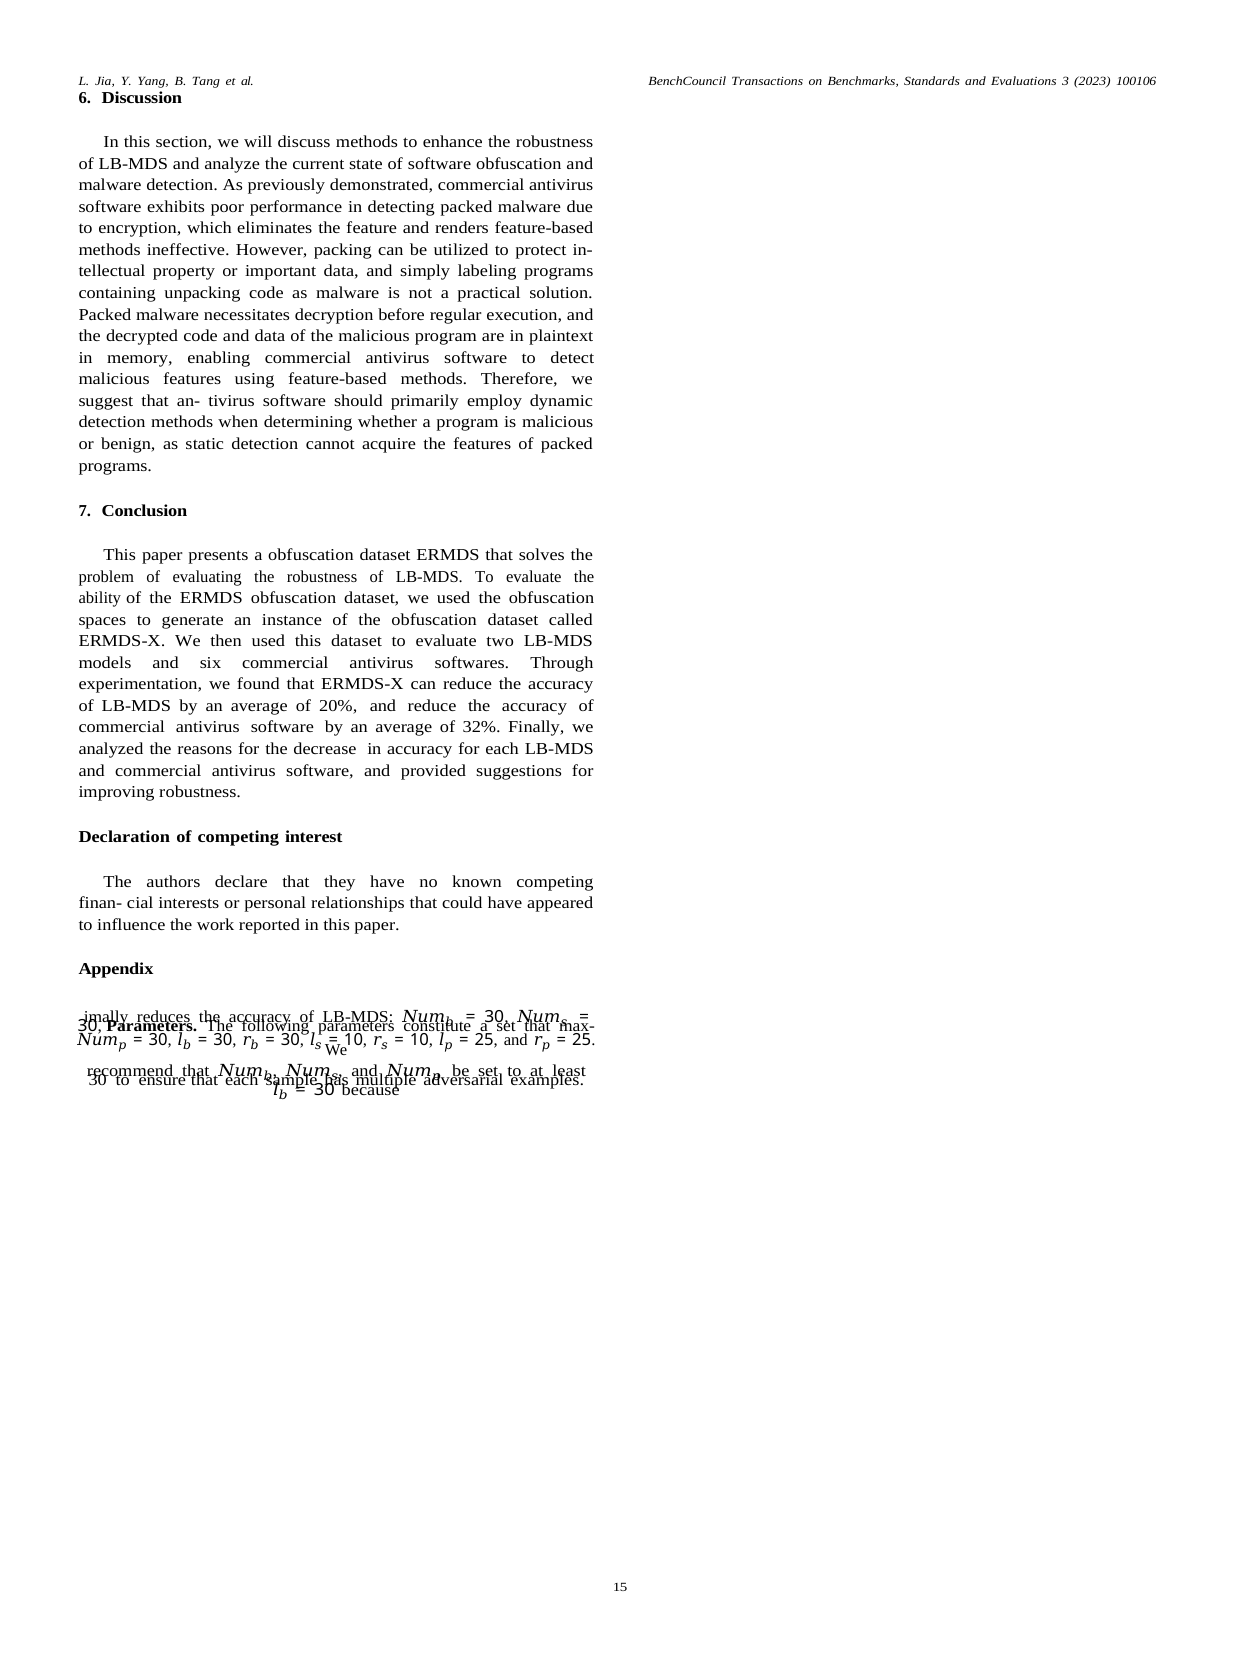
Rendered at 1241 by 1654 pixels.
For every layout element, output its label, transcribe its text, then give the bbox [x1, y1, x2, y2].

subtitle Conclusion [78, 500, 605, 519]
text 𝑁𝑢𝑚𝑝 = 30, 𝑙𝑏 = 30, 𝑟𝑏 = 30, 𝑙𝑠 = 10, 𝑟𝑠 = 10, 𝑙𝑝 = 25, and 𝑟𝑝 = 25. We [67, 1036, 605, 1058]
text The authors declare that they have no known competing finan- cial interests or personal relationships that could have appeared to influence the work reported in this paper. [78, 871, 594, 934]
text imally reduces the accuracy of LB-MDS: 𝑁𝑢𝑚𝑏 = 30, 𝑁𝑢𝑚𝑠 = 30, Parameters. The following parameters constitute a set that max- [67, 1012, 605, 1036]
text This paper presents a obfuscation dataset ERMDS that solves the problem of evaluating the robustness of LB-MDS. To evaluate the ability of the ERMDS obfuscation dataset, we used the obfuscation spaces to generate an instance of the obfuscation dataset called ERMDS-X. We then used this dataset to evaluate two LB-MDS models and six commercial antivirus softwares. Through experimentation, we found that ERMDS-X can reduce the accuracy of LB-MDS by an average of 20%, and reduce the accuracy of commercial antivirus software by an average of 32%. Finally, we analyzed the reasons for the decrease in accuracy for each LB-MDS and commercial antivirus software, and provided suggestions for improving robustness. [78, 545, 594, 801]
text recommend that 𝑁𝑢𝑚𝑏, 𝑁𝑢𝑚𝑠, and 𝑁𝑢𝑚𝑝 be set to at least 30 to ensure that each sample has multiple adversarial examples. 𝑙𝑏 = 30 because [78, 1066, 594, 1103]
subtitle Declaration of competing interest [78, 827, 605, 846]
subtitle Discussion [78, 87, 605, 107]
text In this section, we will discuss methods to enhance the robustness of LB-MDS and analyze the current state of software obfuscation and malware detection. As previously demonstrated, commercial antivirus software exhibits poor performance in detecting packed malware due to encryption, which eliminates the feature and renders feature-based methods ineffective. However, packing can be utilized to protect in- tellectual property or important data, and simply labeling programs containing unpacking code as malware is not a practical solution. Packed malware necessitates decryption before regular execution, and the decrypted code and data of the malicious program are in plaintext in memory, enabling commercial antivirus software to detect malicious features using feature-based methods. Therefore, we suggest that an- tivirus software should primarily employ dynamic detection methods when determining whether a program is malicious or benign, as static detection cannot acquire the features of packed programs. [78, 132, 594, 474]
subtitle Appendix [78, 959, 605, 978]
